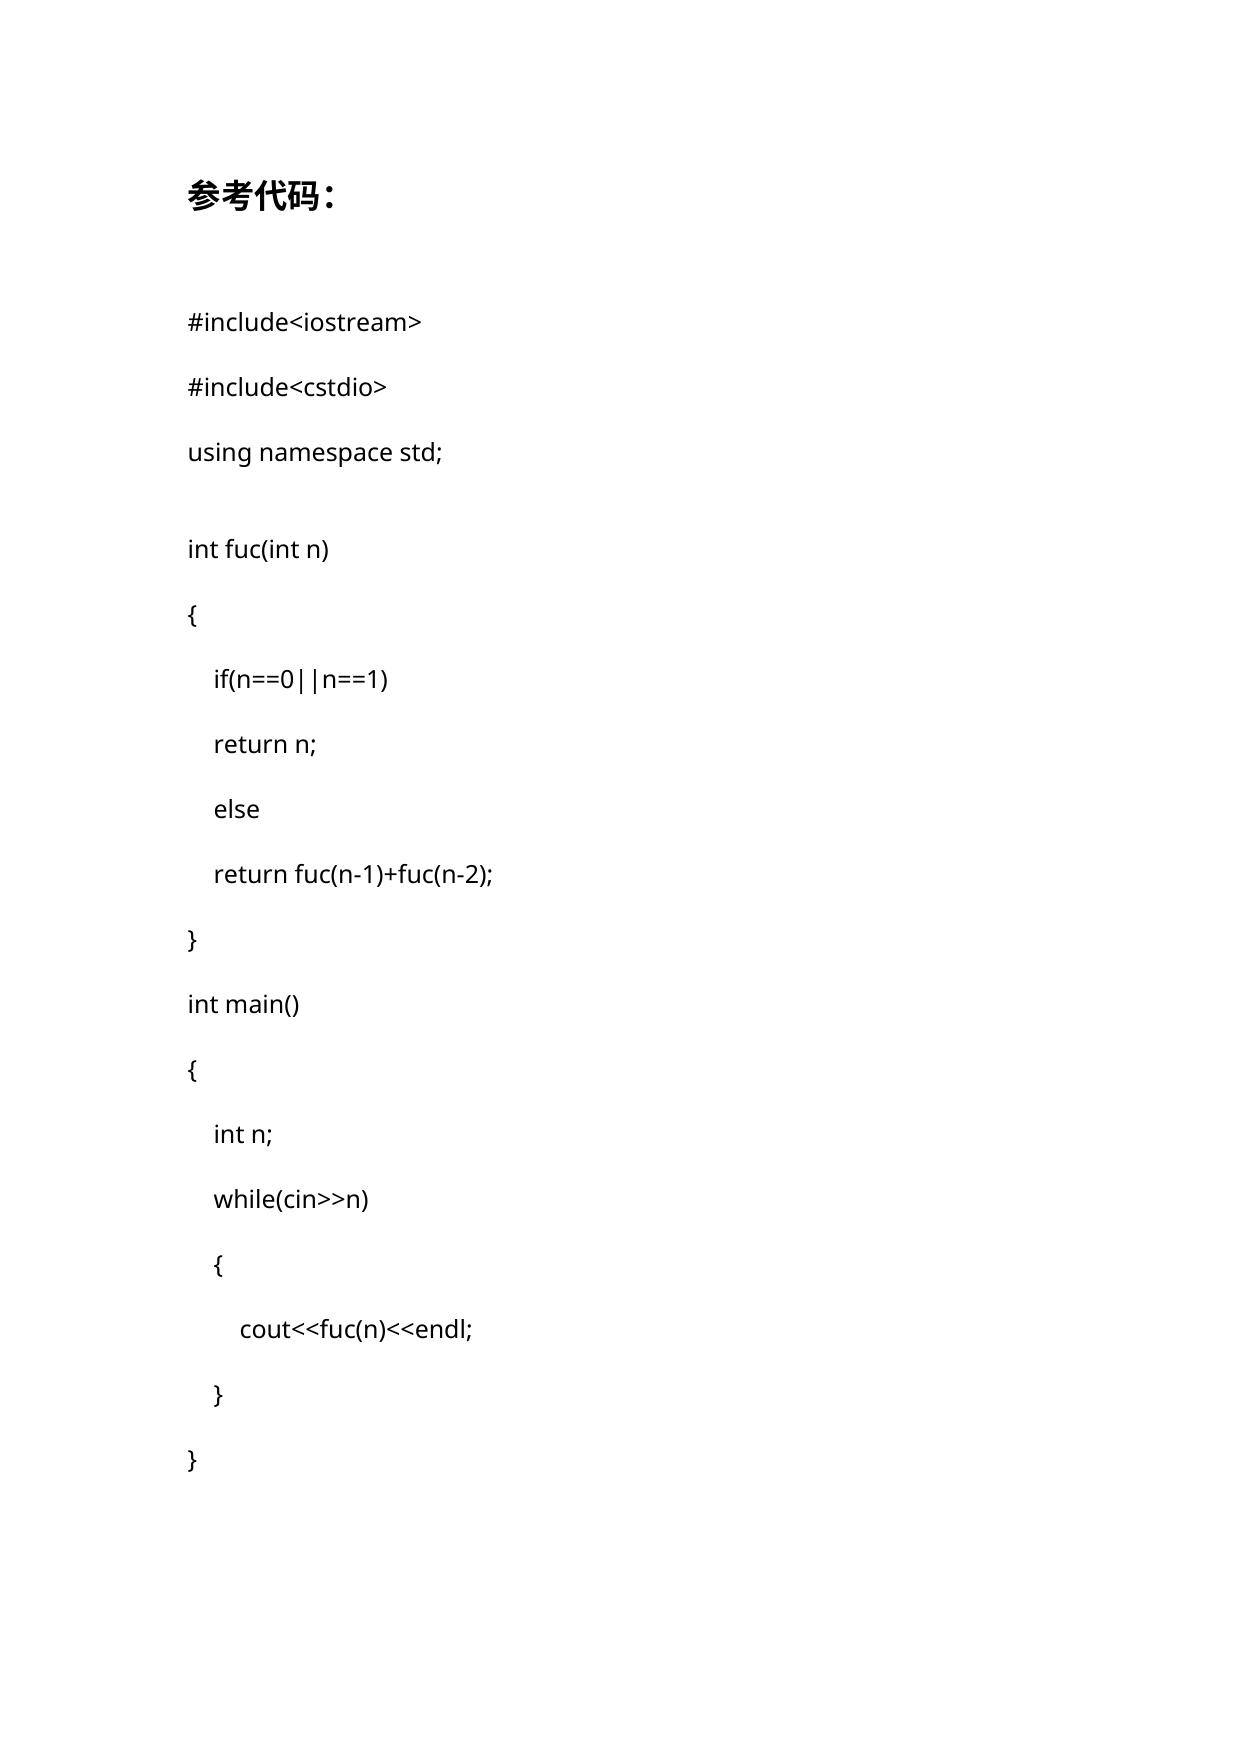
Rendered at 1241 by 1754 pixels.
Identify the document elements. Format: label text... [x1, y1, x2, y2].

text return n; [187, 712, 1053, 777]
text return fuc(n-1)+fuc(n-2); [187, 842, 1053, 907]
text { [187, 1232, 1053, 1297]
text else [187, 777, 1053, 842]
text #include<iostream> [187, 289, 1053, 354]
text } [187, 1427, 1053, 1492]
text int n; [187, 1102, 1053, 1167]
text int main() [187, 972, 1053, 1037]
text while(cin>>n) [187, 1167, 1053, 1232]
text using namespace std; [187, 419, 1053, 484]
text cout<<fuc(n)<<endl; [187, 1297, 1053, 1362]
text { [187, 1037, 1053, 1102]
text #include<cstdio> [187, 354, 1053, 419]
text int fuc(int n) [187, 517, 1053, 582]
subtitle 参考代码： [187, 162, 1053, 227]
text } [187, 1362, 1053, 1427]
text { [187, 582, 1053, 647]
text } [187, 907, 1053, 972]
text if(n==0||n==1) [187, 647, 1053, 712]
